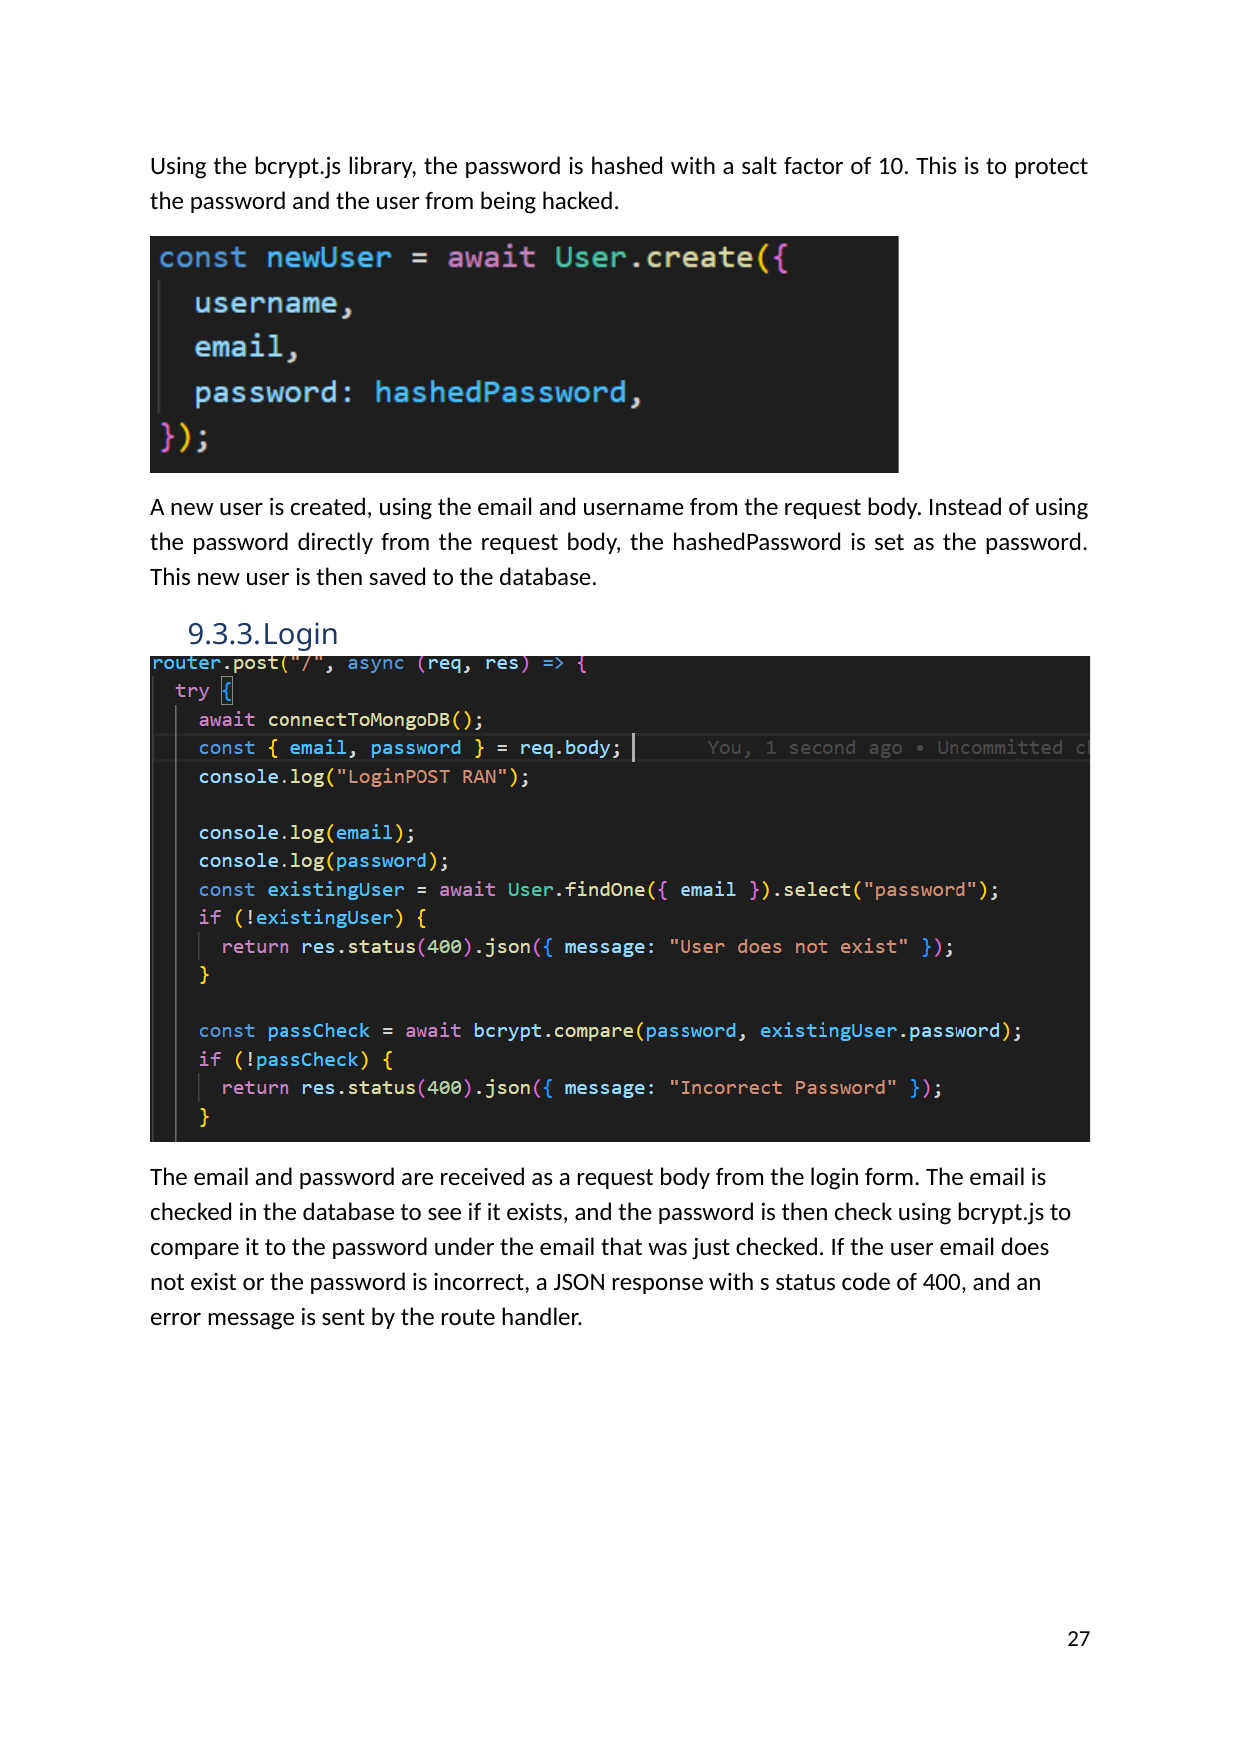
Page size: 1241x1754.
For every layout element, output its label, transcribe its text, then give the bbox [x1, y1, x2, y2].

subtitle Login [187, 613, 1090, 653]
picture [150, 656, 1091, 1142]
text The email and password are received as a request body from the login form. The email is checked in the database to see if it exists, and the password is then check using bcrypt.js to compare it to the password under the email that was just checked. If the user email does not exist or the password is incorrect, a JSON response with s status code of 400, and an error message is sent by the route handler. [150, 1161, 1090, 1331]
text A new user is created, using the email and username from the request body. Instead of using the password directly from the request body, the hashedPassword is set as the password. This new user is then saved to the database. [150, 491, 1090, 592]
picture [150, 236, 899, 473]
text Using the bcrypt.js library, the password is hashed with a salt factor of 10. This is to protect the password and the user from being hacked. [150, 150, 1090, 216]
